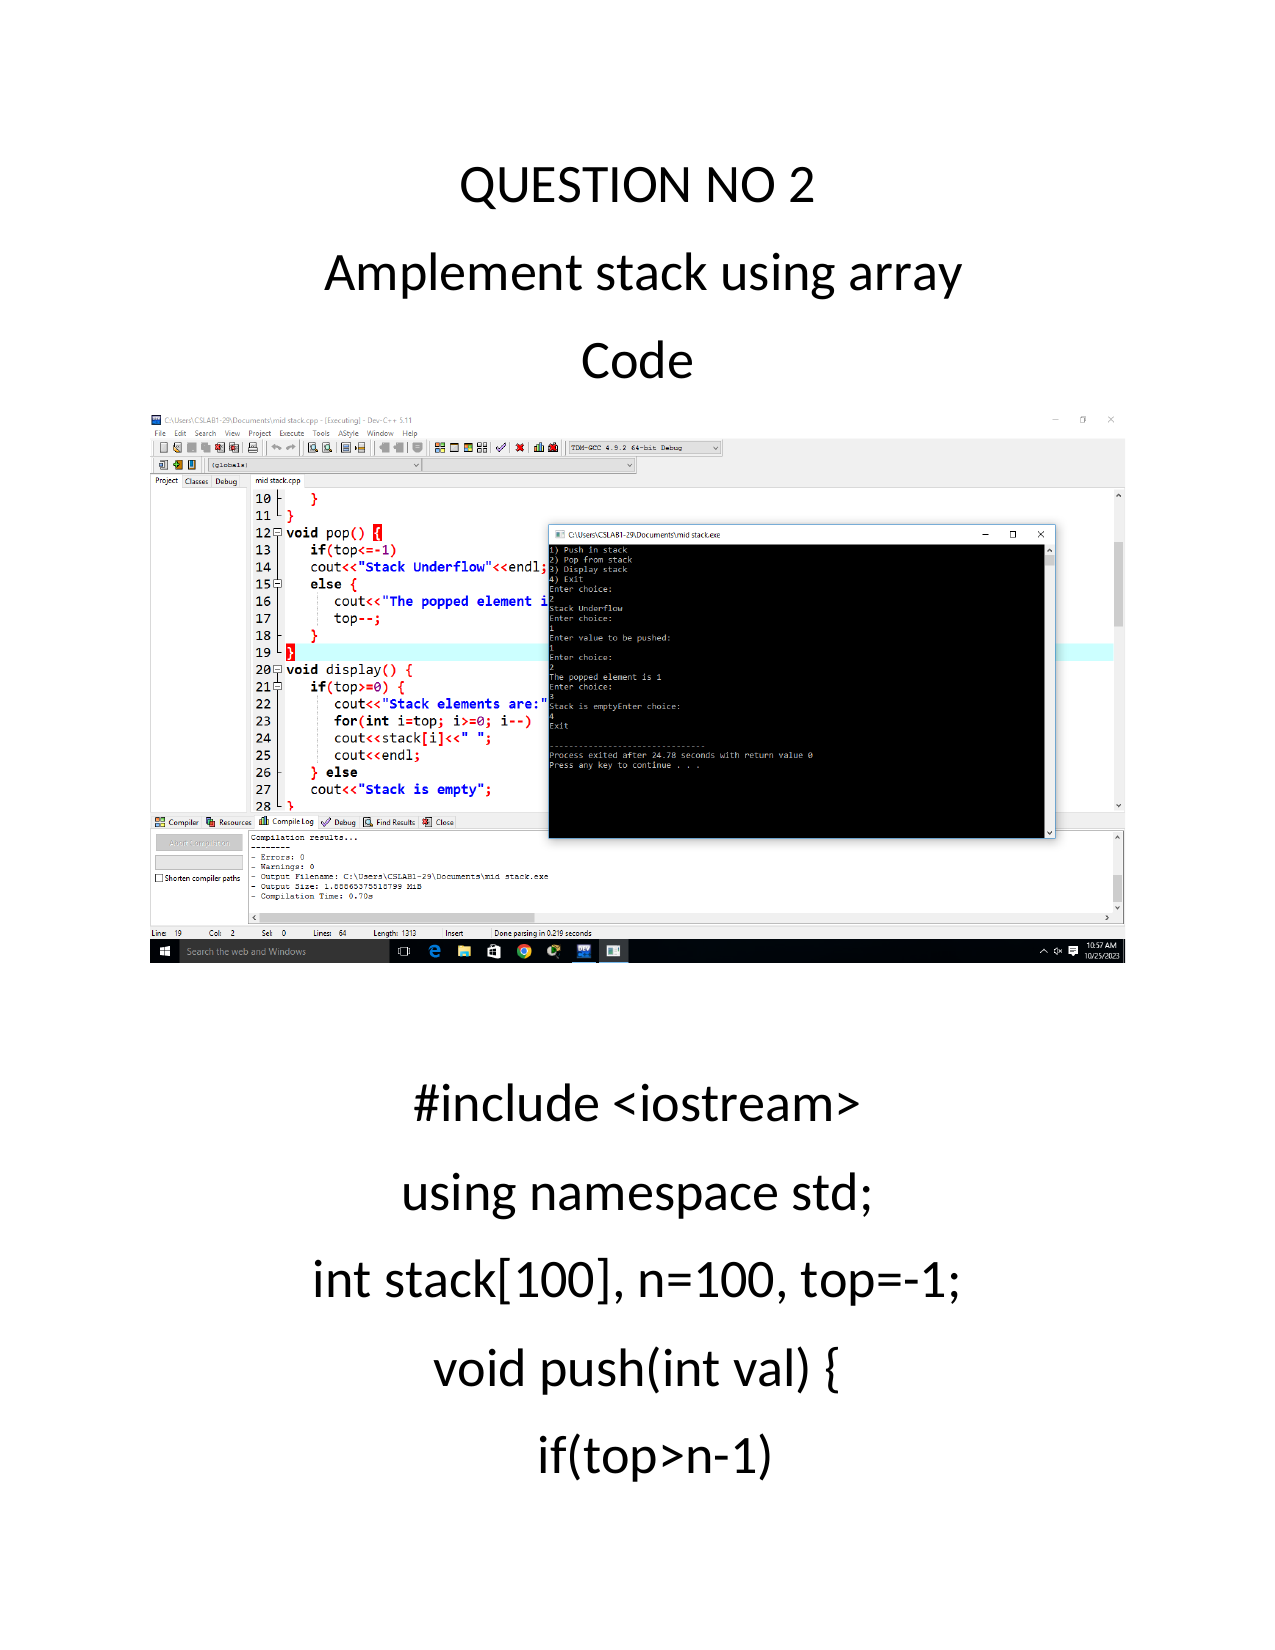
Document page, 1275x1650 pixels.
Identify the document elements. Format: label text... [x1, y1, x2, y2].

picture [150, 414, 1125, 963]
text Code [150, 326, 1125, 392]
text int stack[100], n=100, top=-1; [150, 1245, 1125, 1311]
text QUESTION NO 2 [150, 150, 1125, 216]
text void push(int val) { [150, 1333, 1125, 1399]
text Amplement stack using array [150, 238, 1125, 304]
text if(top>n-1) [150, 1421, 1125, 1487]
text #include <iostream> [150, 1069, 1125, 1135]
text using namespace std; [150, 1157, 1125, 1223]
